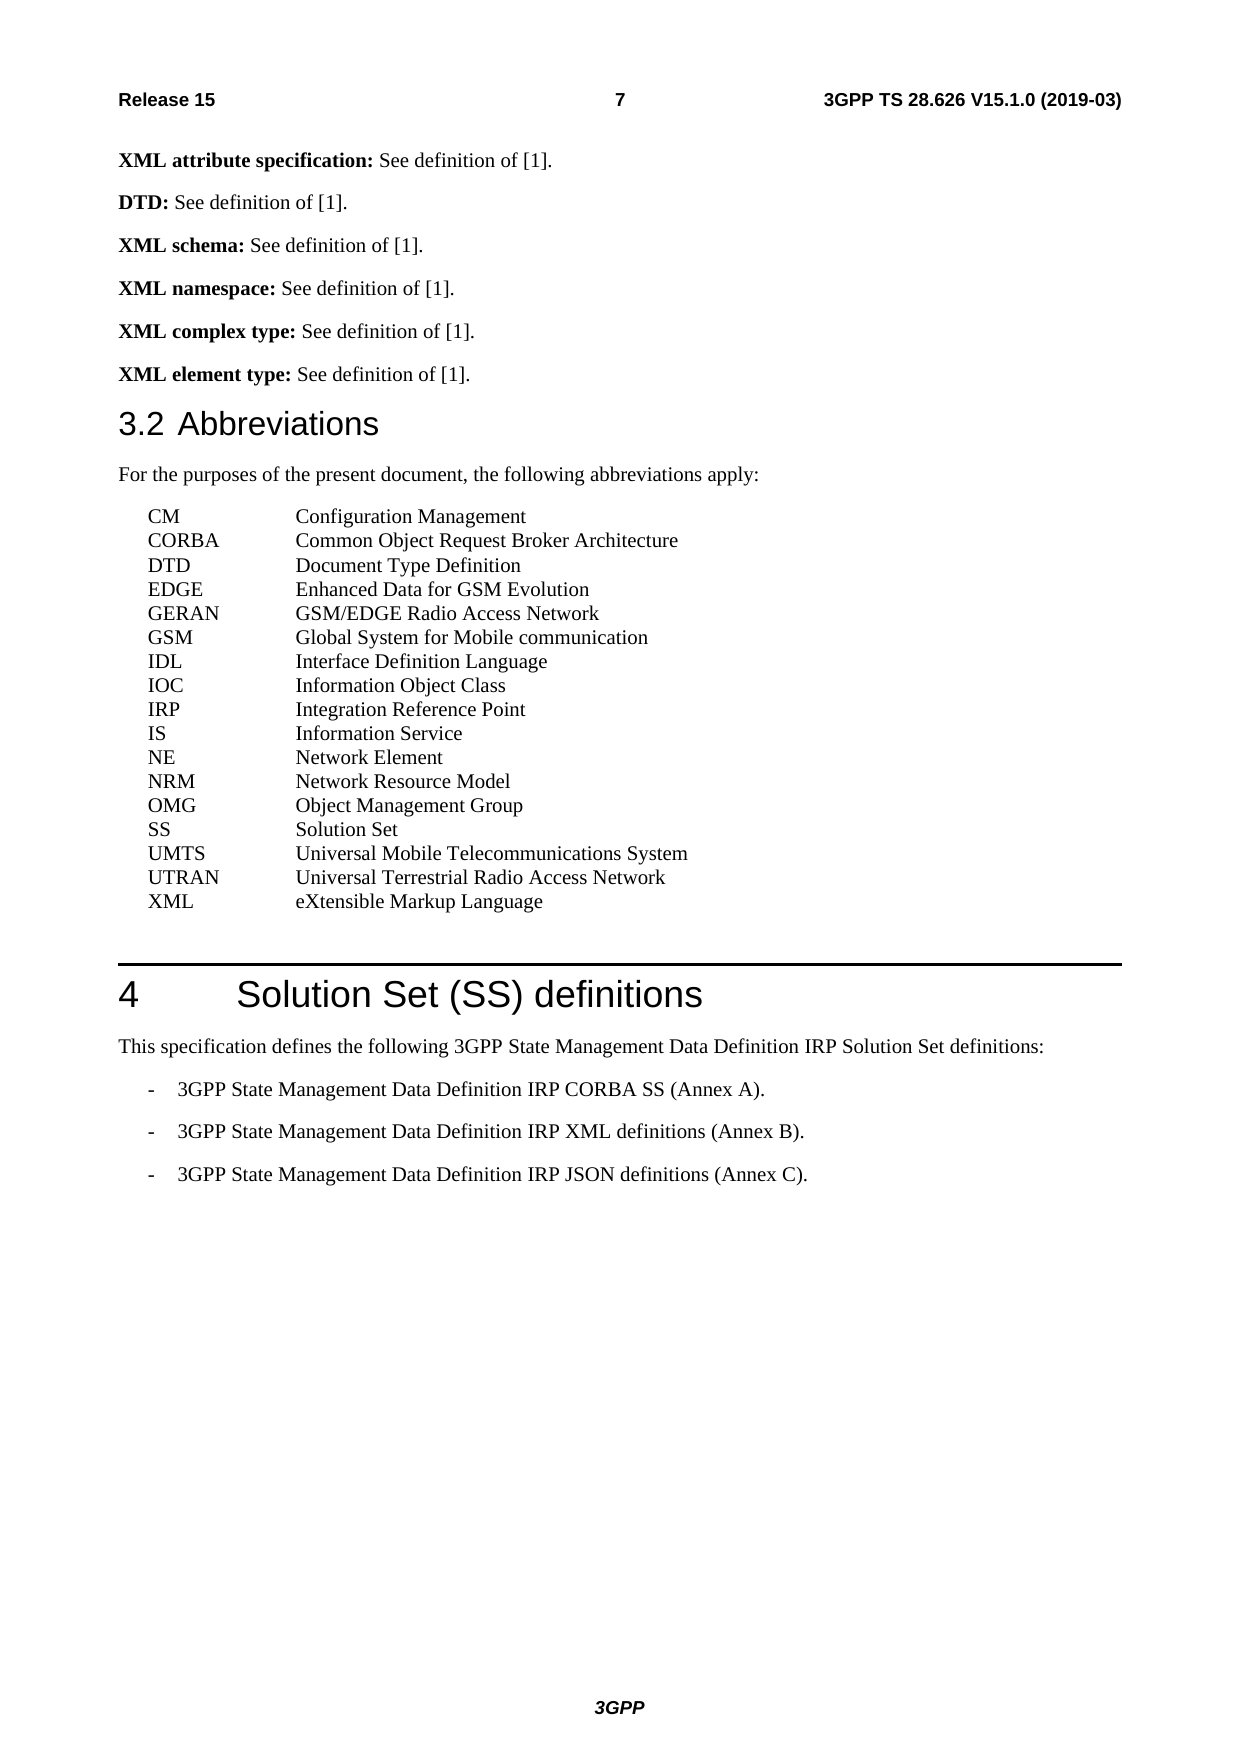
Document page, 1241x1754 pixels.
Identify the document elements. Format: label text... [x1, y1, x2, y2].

text XML attribute specification: See definition of [1]. [118, 147, 1122, 172]
text - 3GPP State Management Data Definition IRP CORBA SS (Annex A). [148, 1077, 1122, 1101]
text GSM Global System for Mobile communication [148, 625, 1122, 649]
text OMG Object Management Group [148, 793, 1122, 817]
text UMTS Universal Mobile Telecommunications System [148, 841, 1122, 865]
text SS Solution Set [148, 817, 1122, 841]
text UTRAN Universal Terrestrial Radio Access Network [148, 865, 1122, 889]
text IRP Integration Reference Point [148, 697, 1122, 721]
text XML eXtensible Markup Language [148, 889, 1122, 913]
text IDL Interface Definition Language [148, 649, 1122, 673]
text XML schema: See definition of [1]. [118, 233, 1122, 257]
text XML element type: See definition of [1]. [118, 362, 1122, 386]
subtitle 3.2 Abbreviations [118, 404, 1122, 443]
text NE Network Element [148, 745, 1122, 769]
text GERAN GSM/EDGE Radio Access Network [148, 601, 1122, 625]
text IOC Information Object Class [148, 673, 1122, 697]
text CM Configuration Management [148, 504, 1122, 528]
text NRM Network Resource Model [148, 769, 1122, 793]
text DTD Document Type Definition [148, 552, 1122, 577]
text This specification defines the following 3GPP State Management Data Definition IRP Solution Set definitions: [118, 1034, 1122, 1058]
text IS Information Service [148, 721, 1122, 745]
subtitle 4 Solution Set (SS) definitions [118, 966, 1122, 1015]
text XML complex type: See definition of [1]. [118, 319, 1122, 343]
text XML namespace: See definition of [1]. [118, 276, 1122, 300]
text DTD: See definition of [1]. [118, 190, 1122, 214]
text - 3GPP State Management Data Definition IRP XML definitions (Annex B). [148, 1119, 1122, 1143]
text CORBA Common Object Request Broker Architecture [148, 528, 1122, 552]
text EDGE Enhanced Data for GSM Evolution [148, 577, 1122, 601]
text For the purposes of the present document, the following abbreviations apply: [118, 462, 1122, 486]
text - 3GPP State Management Data Definition IRP JSON definitions (Annex C). [148, 1162, 1122, 1186]
